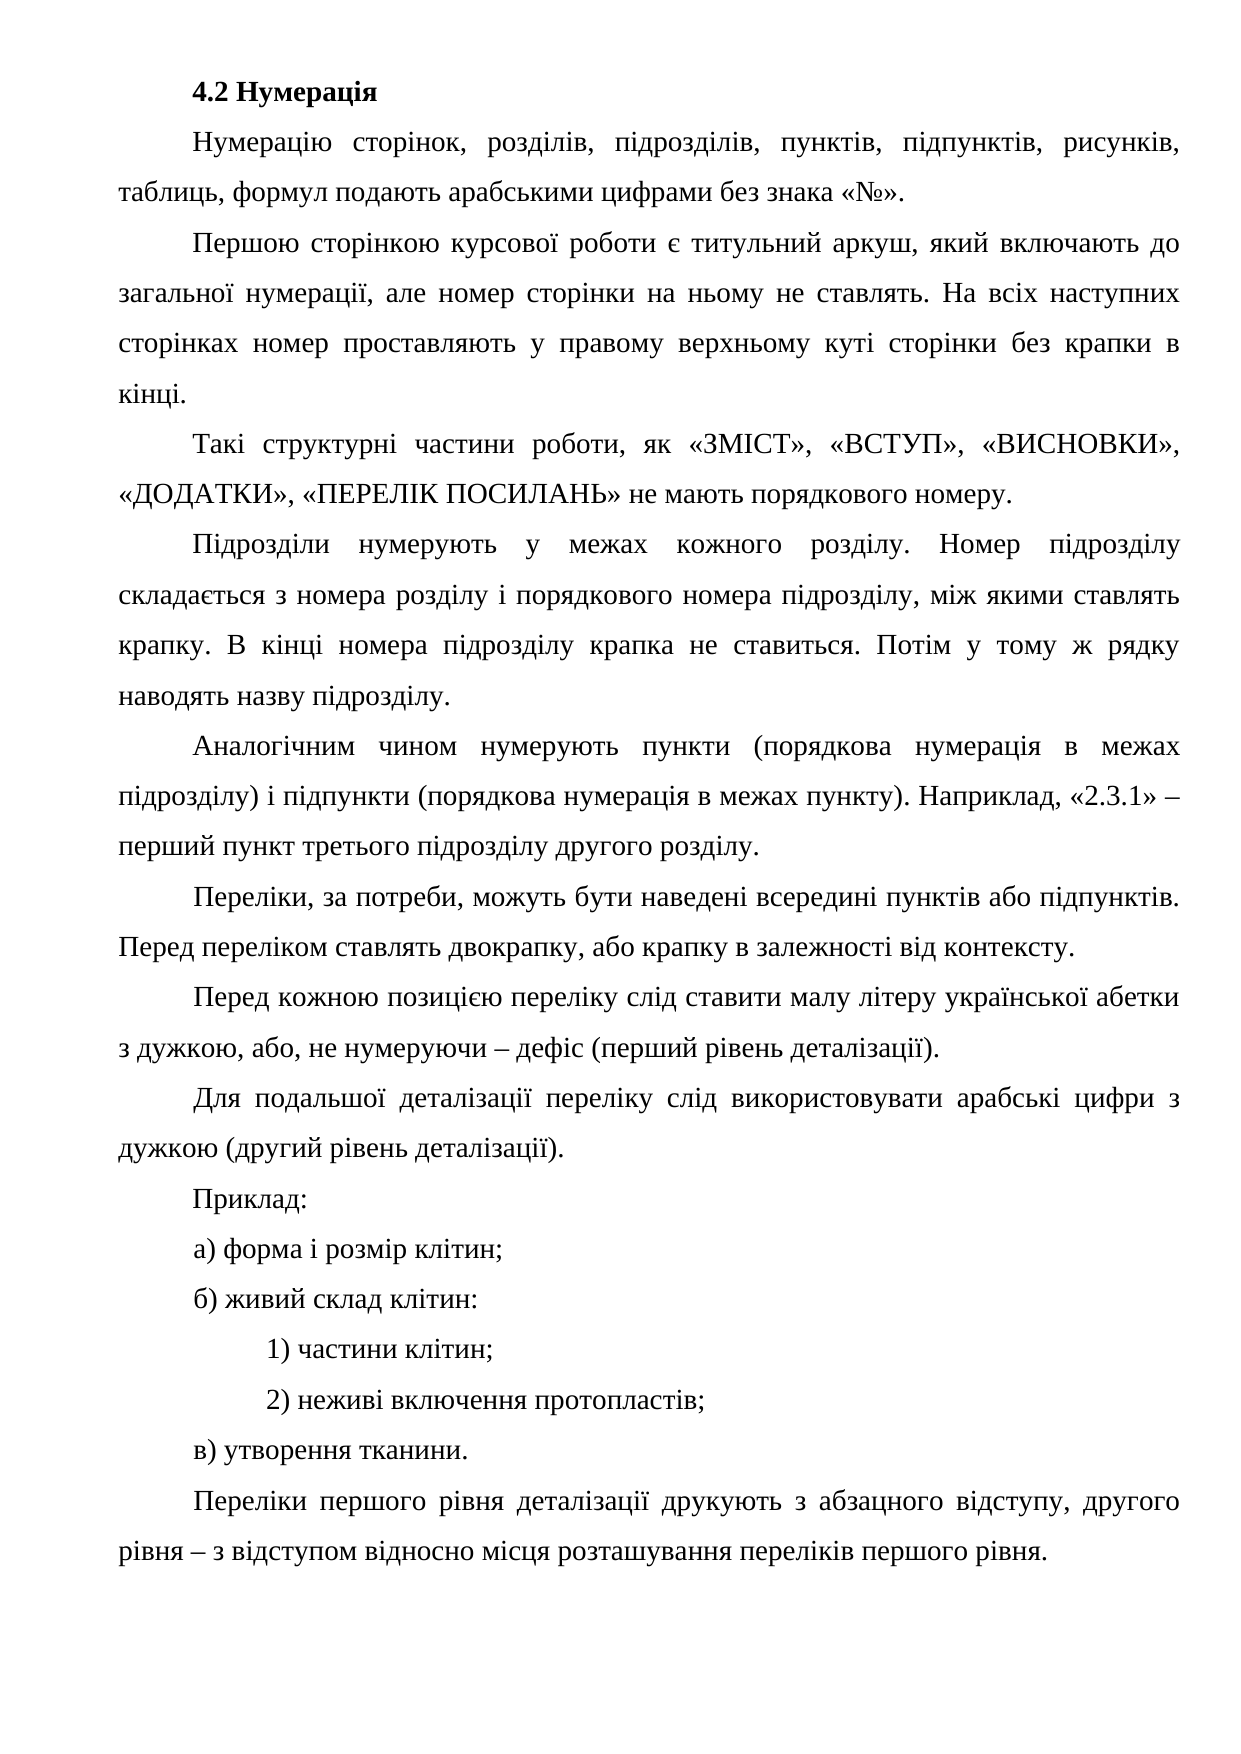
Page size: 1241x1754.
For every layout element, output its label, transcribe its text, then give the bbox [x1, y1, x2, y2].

text Переліки першого рівня деталізації друкують з абзацного відступу, другого рівня – з відступом відносно місця розташування переліків першого рівня. [118, 1483, 1181, 1566]
text Першою сторінкою курсової роботи є титульний аркуш, який включають до загальної нумерації, але номер сторінки на ньому не ставлять. На всіх наступних сторінках номер проставляють у правому верхньому куті сторінки без крапки в кінці. [118, 225, 1181, 409]
text в) утворення тканини. [118, 1432, 1181, 1466]
text 2) неживі включення протопластів; [118, 1382, 1181, 1416]
text б) живий склад клітин: [118, 1281, 1181, 1315]
text Перед кожною позицією переліку слід ставити малу літеру української абетки з дужкою, або, не нумеруючи – дефіс (перший рівень деталізації). [118, 979, 1181, 1063]
text Такі структурні частини роботи, як «ЗМІСТ», «ВСТУП», «ВИСНОВКИ», «ДОДАТКИ», «ПЕРЕЛІК ПОСИЛАНЬ» не мають порядкового номеру. [118, 426, 1181, 510]
text Приклад: [118, 1181, 1181, 1214]
text 1) частини клітин; [118, 1332, 1181, 1365]
text а) форма і розмір клітин; [118, 1231, 1181, 1264]
text Нумерацію сторінок, розділів, підрозділів, пунктів, підпунктів, рисунків, таблиць, формул подають арабськими цифрами без знака «№». [118, 124, 1181, 208]
subtitle Нумерація [118, 74, 1181, 107]
text Аналогічним чином нумерують пункти (порядкова нумерація в межах підрозділу) і підпункти (порядкова нумерація в межах пункту). Наприклад, «2.3.1» – перший пункт третього підрозділу другого розділу. [118, 728, 1181, 862]
text Підрозділи нумерують у межах кожного розділу. Номер підрозділу складається з номера розділу і порядкового номера підрозділу, між якими ставлять крапку. В кінці номера підрозділу крапка не ставиться. Потім у тому ж рядку наводять назву підрозділу. [118, 527, 1181, 711]
text Для подальшої деталізації переліку слід використовувати арабські цифри з дужкою (другий рівень деталізації). [118, 1080, 1181, 1164]
text Переліки, за потреби, можуть бути наведені всередині пунктів або підпунктів. Перед переліком ставлять двокрапку, або крапку в залежності від контексту. [118, 879, 1181, 963]
